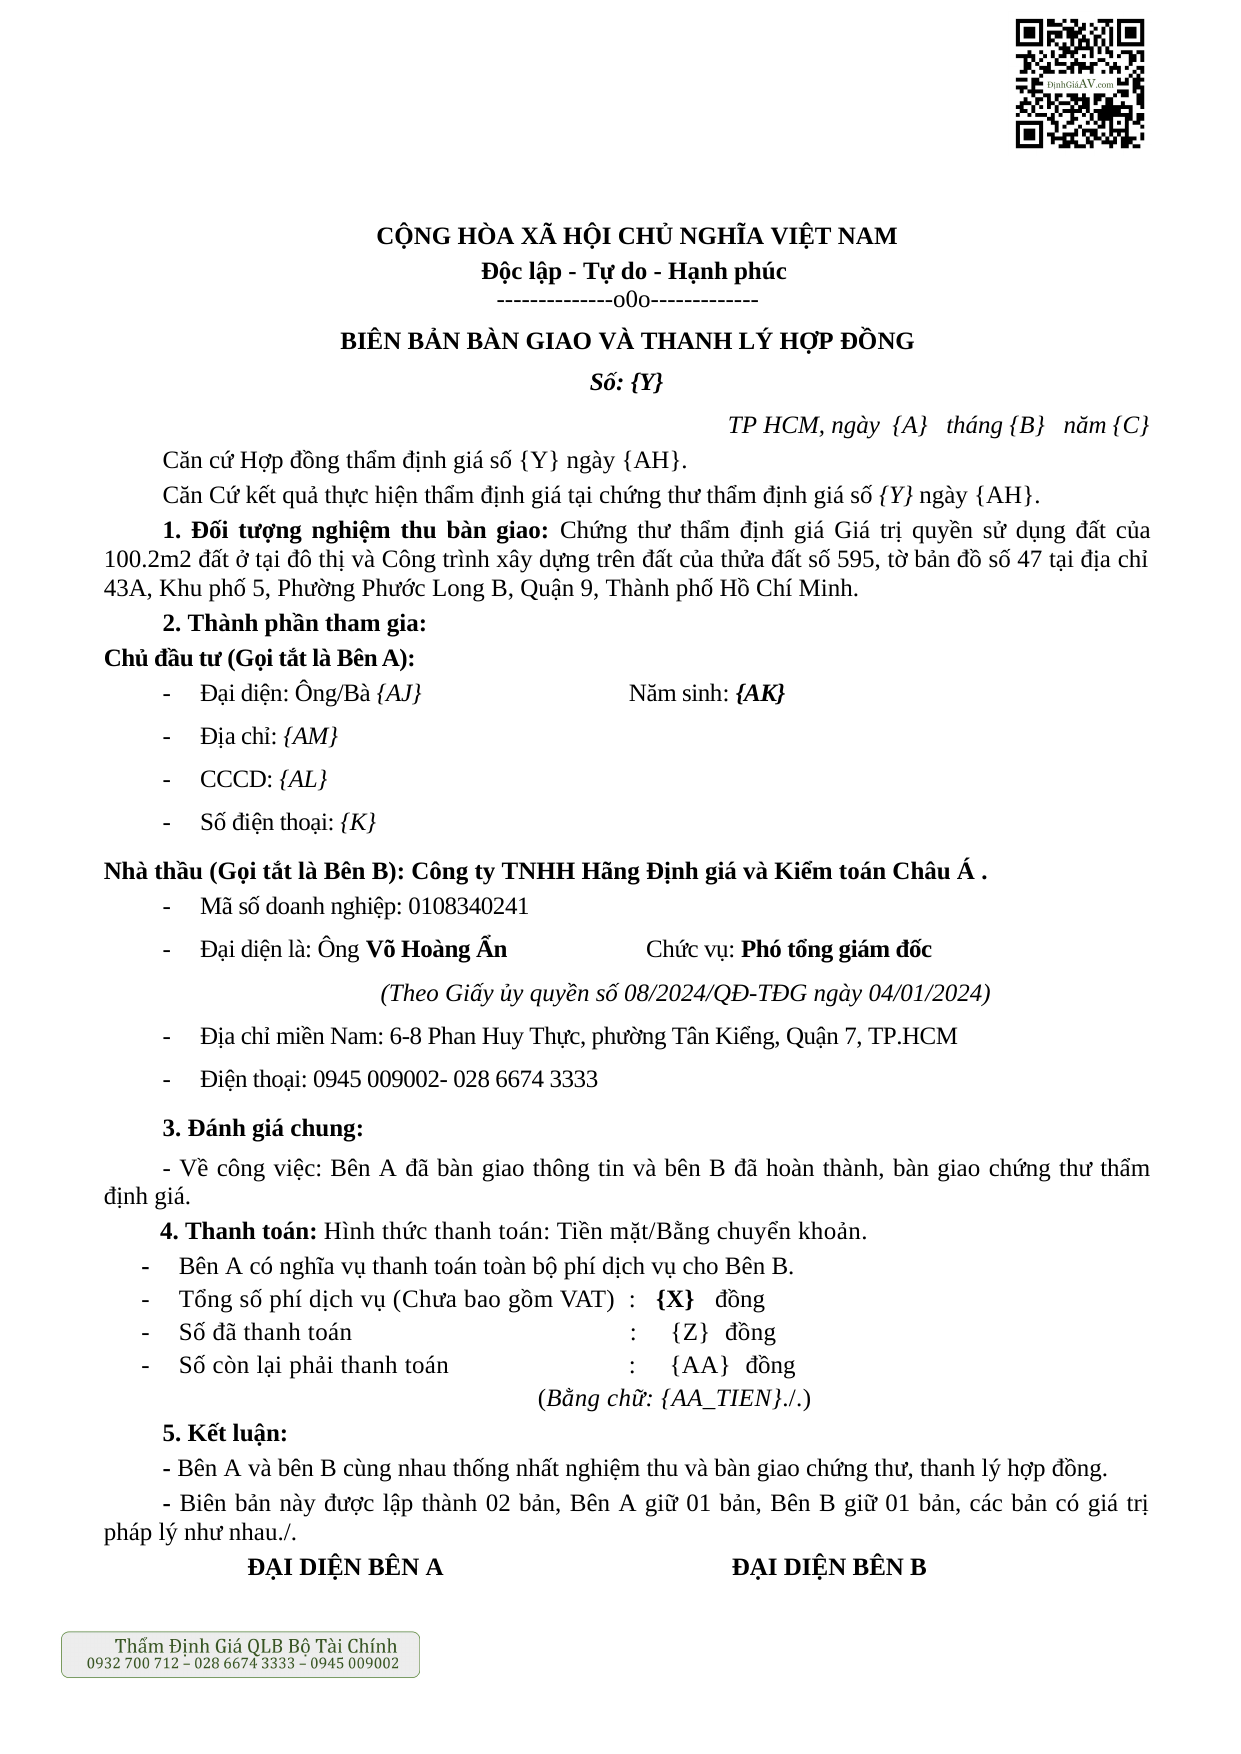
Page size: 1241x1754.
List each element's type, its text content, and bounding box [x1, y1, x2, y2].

text Độc lập - Tự do - Hạnh phúc [103, 256, 1152, 284]
list Số điện thoại: {K} [162, 807, 1152, 836]
list Đại diện: Ông/Bà {AJ} Năm sinh: {AK} [162, 678, 1152, 706]
list Địa chỉ miền Nam: 6-8 Phan Huy Thực, phường Tân Kiểng, Quận 7, TP.HCM [162, 1021, 1152, 1049]
list (Bằng chữ: {AA_TIEN}./.) [178, 1383, 1152, 1412]
list Bên A có nghĩa vụ thanh toán toàn bộ phí dịch vụ cho Bên B. [141, 1251, 1226, 1280]
text 4. Thanh toán: Hình thức thanh toán: Tiền mặt/Bằng chuyển khoản. [103, 1216, 1152, 1245]
text - Về công việc: Bên A đã bàn giao thông tin và bên B đã hoàn thành, bàn giao chứng thư thẩm định giá. [103, 1153, 1152, 1210]
text - Biên bản này được lập thành 02 bản, Bên A giữ 01 bản, Bên B giữ 01 bản, các bản có giá trị pháp lý như nhau./. [103, 1488, 1152, 1546]
table_header ĐẠI DIỆN BÊN A [104, 1552, 587, 1581]
text BIÊN BẢN BÀN GIAO VÀ THANH LÝ HỢP ĐỒNG [103, 326, 1152, 354]
text Nhà thầu (Gọi tắt là Bên B): Công ty TNHH Hãng Định giá và Kiểm toán Châu Á . [103, 856, 1152, 885]
text Căn Cứ kết quả thực hiện thẩm định giá tại chứng thư thẩm định giá số {Y} ngày {AH}. [103, 480, 1152, 509]
text TP HCM, ngày {A} tháng {B} năm {C} [103, 410, 1152, 439]
text 1. Đối tượng nghiệm thu bàn giao: Chứng thư thẩm định giá Giá trị quyền sử dụng đất của 100.2m2 đất ở tại đô thị và Công trình xây dựng trên đất của thửa đất số 595, tờ bản đồ số 47 tại địa chỉ 43A, Khu phố 5, Phường Phước Long B, Quận 9, Thành phố Hồ Chí Minh. [103, 515, 1152, 601]
list Số đã thanh toán : {Z} đồng [141, 1317, 1226, 1346]
list Địa chỉ: {AM} [162, 721, 1152, 749]
text CỘNG HÒA XÃ HỘI CHỦ NGHĨA VIỆT NAM [103, 221, 1152, 249]
text 3. Đánh giá chung: [103, 1113, 1152, 1142]
subtitle Chủ đầu tư (Gọi tắt là Bên A): [103, 643, 1152, 671]
table_header ĐẠI DIỆN BÊN B [587, 1552, 1071, 1581]
text 2. Thành phần tham gia: [103, 608, 1152, 636]
list Tổng số phí dịch vụ (Chưa bao gồm VAT) : {X} đồng [141, 1284, 1226, 1313]
list Mã số doanh nghiệp: 0108340241 [162, 891, 1152, 920]
picture [59, 1630, 420, 1679]
text --------------o0o------------- [103, 284, 1152, 313]
text Căn cứ Hợp đồng thẩm định giá số {Y} ngày {AH}. [103, 445, 1152, 474]
text (Theo Giấy ủy quyền số 08/2024/QĐ-TĐG ngày 04/01/2024) [200, 978, 1152, 1006]
text 5. Kết luận: [103, 1418, 1152, 1447]
text - Bên A và bên B cùng nhau thống nhất nghiệm thu và bàn giao chứng thư, thanh lý hợp đồng. [103, 1453, 1152, 1482]
text Số: {Y} [103, 367, 1152, 396]
list Điện thoại: 0945 009002- 028 6674 3333 [162, 1064, 1152, 1093]
list CCCD: {AL} [162, 764, 1152, 793]
list Số còn lại phải thanh toán : {AA} đồng [141, 1350, 1152, 1379]
picture [1008, 11, 1152, 156]
list Đại diện là: Ông Võ Hoàng Ẩn Chức vụ: Phó tổng giám đốc [162, 934, 1152, 963]
